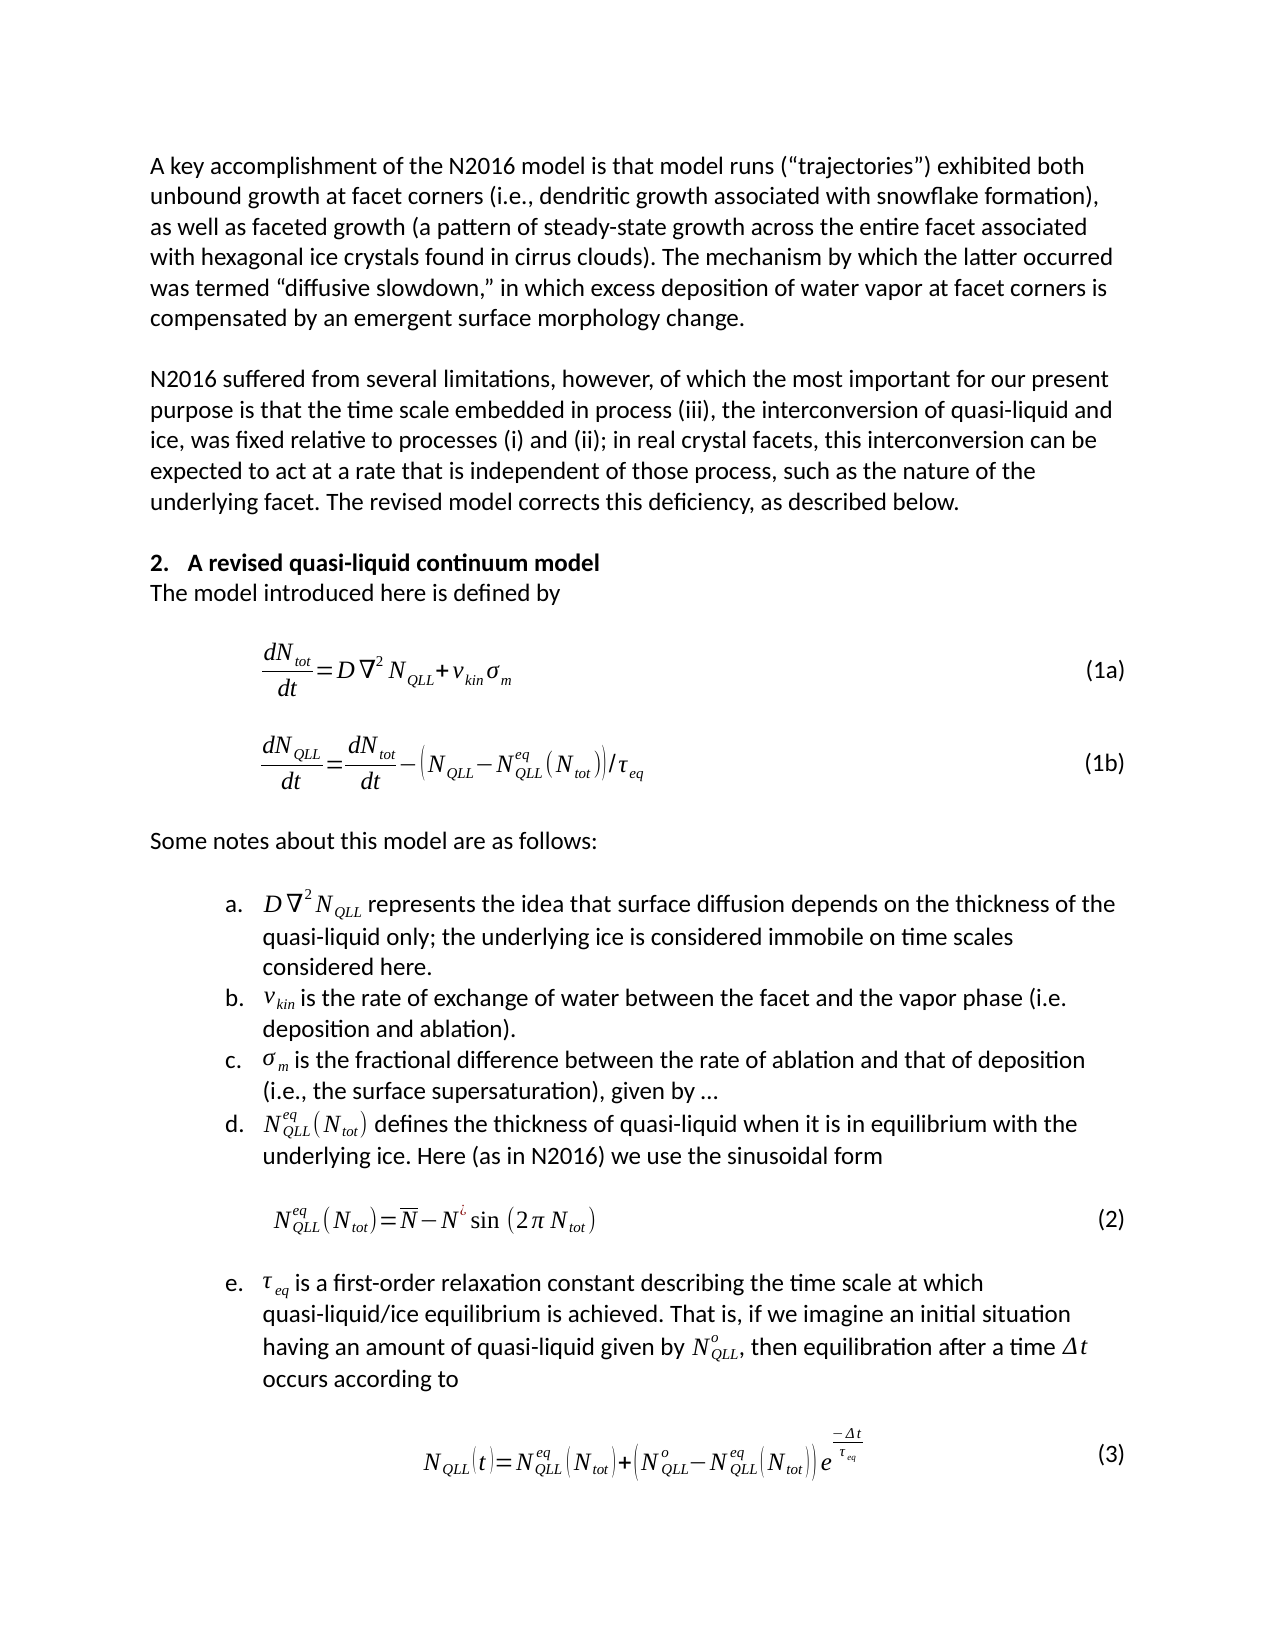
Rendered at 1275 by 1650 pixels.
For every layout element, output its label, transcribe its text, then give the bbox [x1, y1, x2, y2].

text Some notes about this model are as follows: [150, 825, 1125, 855]
text (3) [150, 1425, 1125, 1482]
list is the rate of exchange of water between the facet and the vapor phase (i.e. deposition and ablation). [225, 982, 1125, 1044]
text (1a) [150, 638, 1125, 701]
list represents the idea that surface diffusion depends on the thickness of the quasi-liquid only; the underlying ice is considered immobile on time scales considered here. [225, 886, 1125, 982]
text The model introduced here is defined by [150, 577, 1125, 608]
text N2016 suffered from several limitations, however, of which the most important for our present purpose is that the time scale embedded in process (iii), the interconversion of quasi-liquid and ice, was fixed relative to processes (i) and (ii); in real crystal facets, this interconversion can be expected to act at a rate that is independent of those process, such as the nature of the underlying facet. The revised model corrects this deficiency, as described below. [150, 364, 1125, 516]
list is the fractional difference between the rate of ablation and that of deposition (i.e., the surface supersaturation), given by … [225, 1044, 1125, 1106]
list defines the thickness of quasi-liquid when it is in equilibrium with the underlying ice. Here (as in N2016) we use the sinusoidal form [225, 1106, 1125, 1171]
text A key accomplishment of the N2016 model is that model runs (“trajectories”) exhibited both unbound growth at facet corners (i.e., dendritic growth associated with snowflake formation), as well as faceted growth (a pattern of steady-state growth across the entire facet associated with hexagonal ice crystals found in cirrus clouds). The mechanism by which the latter occurred was termed “diffusive slowdown,” in which excess deposition of water vapor at facet corners is compensated by an emergent surface morphology change. [150, 150, 1125, 333]
list A revised quasi-liquid continuum model [150, 547, 1125, 577]
text (2) [150, 1201, 1125, 1236]
text (1b) [150, 732, 1125, 794]
list is a first-order relaxation constant describing the time scale at which quasi-liquid/ice equilibrium is achieved. That is, if we imagine an initial situation having an amount of quasi-liquid given by , then equilibration after a time occurs according to [225, 1267, 1125, 1394]
